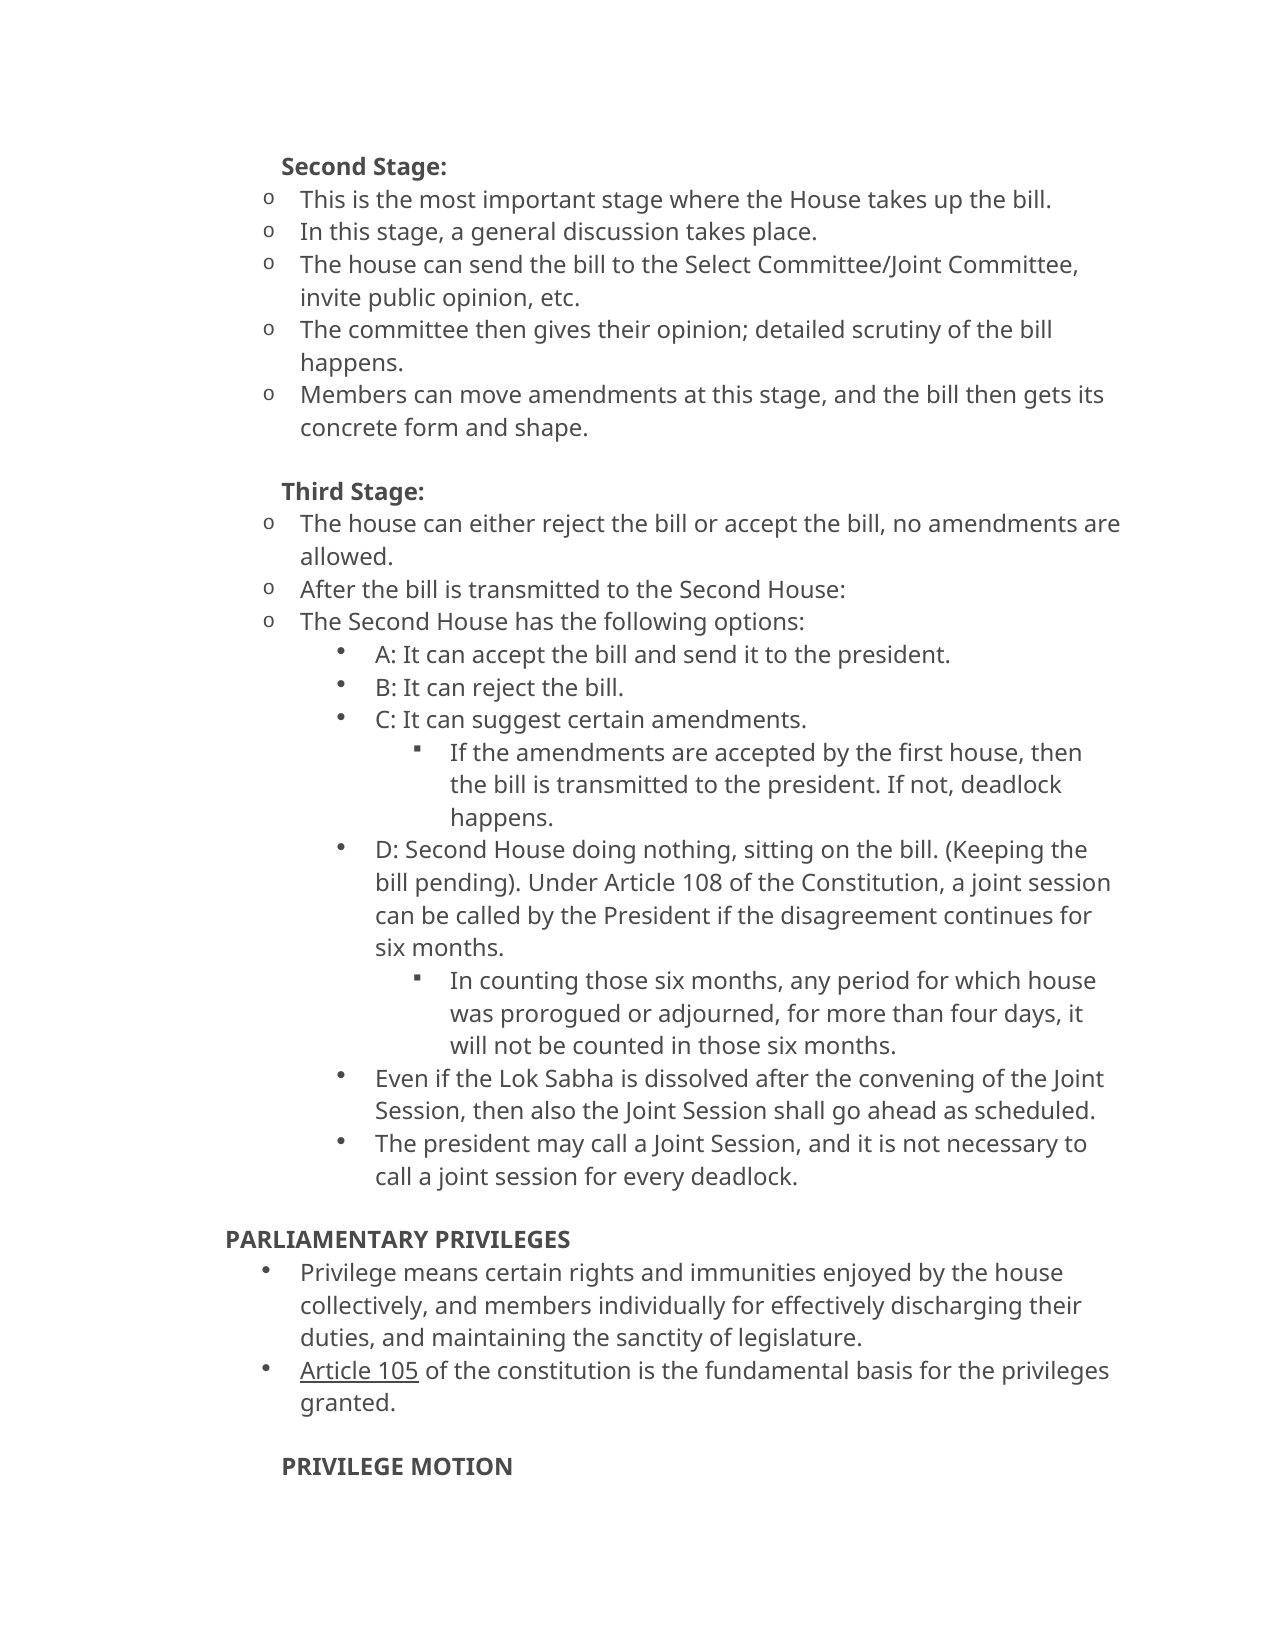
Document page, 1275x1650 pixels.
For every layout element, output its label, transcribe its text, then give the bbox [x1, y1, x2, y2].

list The committee then gives their opinion; detailed scrutiny of the bill happens. [262, 313, 1125, 378]
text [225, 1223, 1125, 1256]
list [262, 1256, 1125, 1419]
list After the bill is transmitted to the Second House: [262, 572, 1125, 605]
list In counting those six months, any period for which house was prorogued or adjourned, for more than four days, it will not be counted in those six months. [412, 964, 1125, 1062]
list A: It can accept the bill and send it to the president. [337, 638, 1125, 670]
list C: It can suggest certain amendments. [337, 703, 1125, 736]
list Even if the Lok Sabha is dissolved after the convening of the Joint Session, then also the Joint Session shall go ahead as scheduled. [337, 1062, 1125, 1127]
list The house can send the bill to the Select Committee/Joint Committee, invite public opinion, etc. [262, 248, 1125, 313]
list The Second House has the following options: [262, 605, 1125, 638]
list If the amendments are accepted by the first house, then the bill is transmitted to the president. If not, deadlock happens. [412, 736, 1125, 833]
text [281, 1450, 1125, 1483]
list This is the most important stage where the House takes up the bill. [262, 183, 1125, 215]
text Second Stage: [281, 150, 1125, 183]
list In this stage, a general discussion takes place. [262, 215, 1125, 248]
list The house can either reject the bill or accept the bill, no amendments are allowed. [262, 507, 1125, 572]
list Members can move amendments at this stage, and the bill then gets its concrete form and shape. [262, 378, 1125, 443]
list B: It can reject the bill. [337, 670, 1125, 703]
list The president may call a Joint Session, and it is not necessary to call a joint session for every deadlock. [337, 1127, 1125, 1192]
list D: Second House doing nothing, sitting on the bill. (Keeping the bill pending). Under Article 108 of the Constitution, a joint session can be called by the President if the disagreement continues for six months. [337, 833, 1125, 964]
text Third Stage: [281, 475, 1125, 507]
